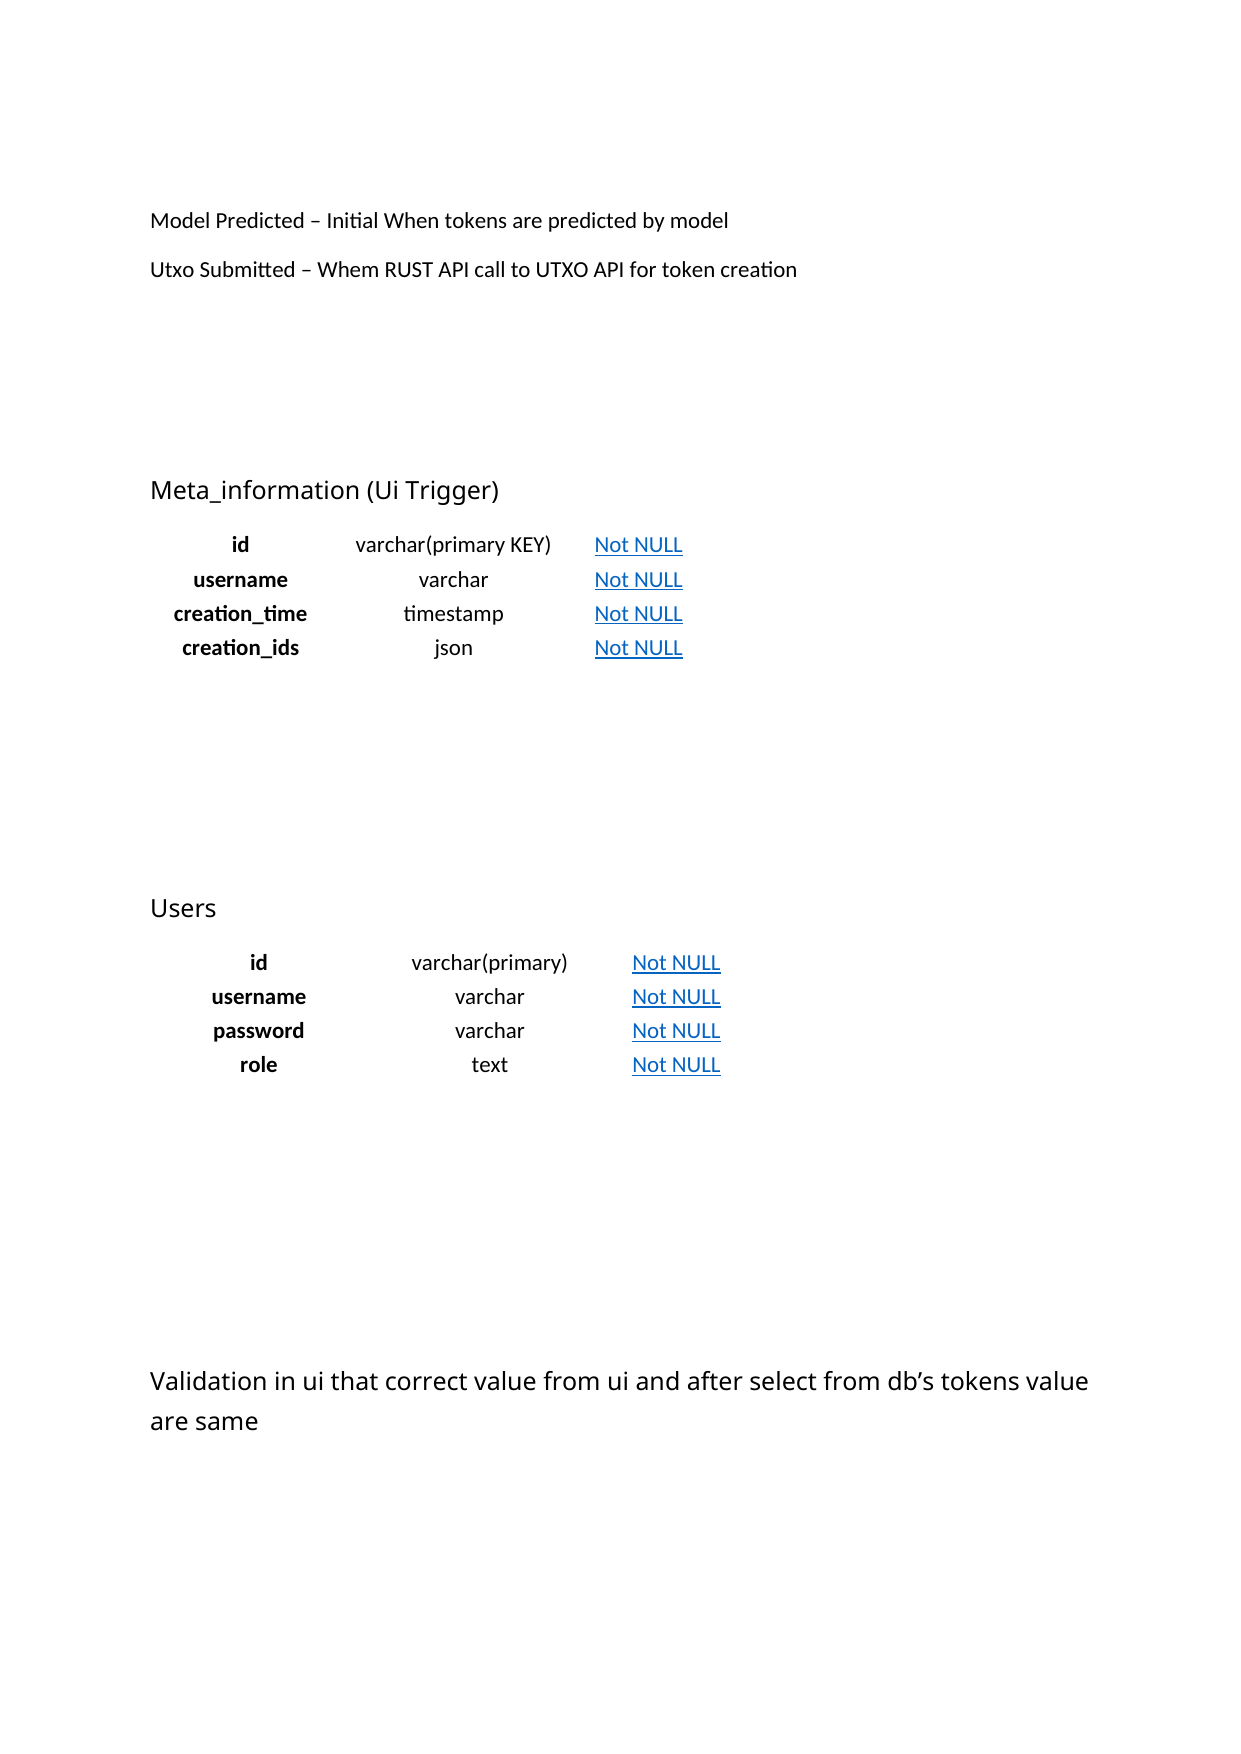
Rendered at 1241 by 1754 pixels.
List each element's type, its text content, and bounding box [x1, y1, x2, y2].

table_cell username [150, 563, 331, 597]
table_cell creation_time [150, 598, 331, 632]
text Model Predicted – Initial When tokens are predicted by model [150, 206, 1090, 234]
table_cell Not NULL [576, 632, 701, 666]
table_cell varchar [368, 981, 612, 1015]
table_header id [150, 946, 367, 981]
table_cell Not NULL [612, 981, 741, 1015]
table_header id [150, 529, 331, 563]
table_header varchar(primary KEY) [331, 529, 576, 563]
text Users [150, 890, 1090, 924]
table_cell password [150, 1015, 367, 1049]
text Validation in ui that correct value from ui and after select from db’s tokens value are same [150, 1364, 1090, 1437]
table_cell Not NULL [576, 598, 701, 632]
table_cell creation_ids [150, 632, 331, 666]
table_cell username [150, 981, 367, 1015]
table_cell text [368, 1049, 612, 1083]
table_cell Not NULL [612, 1049, 741, 1083]
table_header varchar(primary) [368, 946, 612, 981]
table_cell json [331, 632, 576, 666]
table_cell Not NULL [576, 563, 701, 597]
table_cell Not NULL [612, 1015, 741, 1049]
table_cell timestamp [331, 598, 576, 632]
table_cell varchar [368, 1015, 612, 1049]
table_cell role [150, 1049, 367, 1083]
table_header Not NULL [612, 946, 741, 981]
text Utxo Submitted – Whem RUST API call to UTXO API for token creation [150, 255, 1090, 283]
text Meta_information (Ui Trigger) [150, 473, 1090, 507]
table_cell varchar [331, 563, 576, 597]
table_header Not NULL [576, 529, 701, 563]
